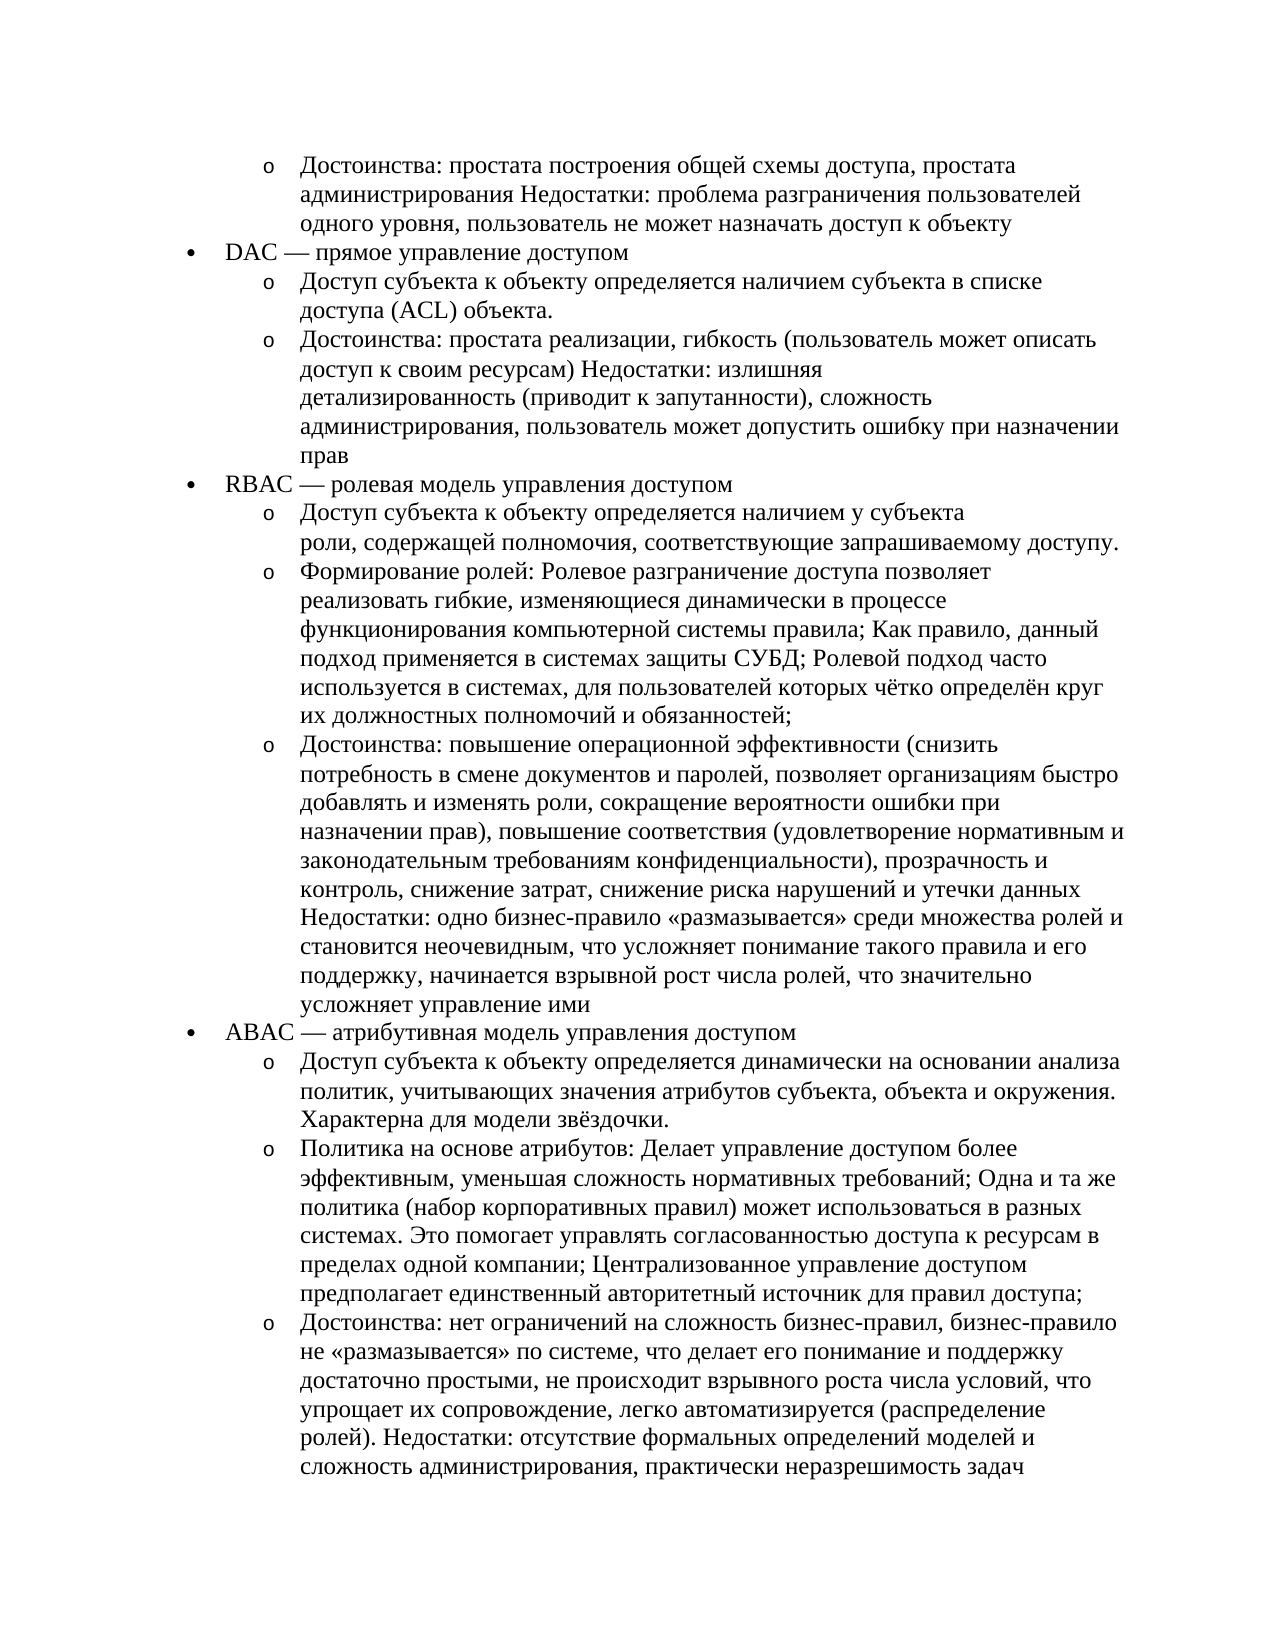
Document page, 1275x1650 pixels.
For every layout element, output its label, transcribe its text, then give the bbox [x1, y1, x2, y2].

list Доступ субъекта к объекту определяется наличием субъекта в списке доступа (ACL) объекта. [262, 266, 1125, 324]
list RBAC — ролевая модель управления доступом [187, 469, 1125, 497]
list Доступ субъекта к объекту определяется наличием у субъекта роли, содержащей полномочия, соответствующие запрашиваемому доступу. [262, 497, 1125, 556]
list Доступ субъекта к объекту определяется динамически на основании анализа политик, учитывающих значения атрибутов субъекта, объекта и окружения. Характерна для модели звёздочки. [262, 1046, 1125, 1133]
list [262, 1307, 1125, 1480]
list Достоинства: простата построения общей схемы доступа, простата администрирования Недостатки: проблема разграничения пользователей одного уровня, пользователь не может назначать доступ к объекту [262, 150, 1125, 237]
list DAC — прямое управление доступом [187, 237, 1125, 266]
list Политика на основе атрибутов: Делает управление доступом более эффективным, уменьшая сложность нормативных требований; Одна и та же политика (набор корпоративных правил) может использоваться в разных системах. Это помогает управлять согласованностью доступа к ресурсам в пределах одной компании; Централизованное управление доступом предполагает единственный авторитетный источник для правил доступа; [262, 1133, 1125, 1307]
list Достоинства: простата реализации, гибкость (пользователь может описать доступ к своим ресурсам) Недостатки: излишняя детализированность (приводит к запутанности), сложность администрирования, пользователь может допустить ошибку при назначении прав [262, 324, 1125, 469]
list Достоинства: повышение операционной эффективности (снизить потребность в смене документов и паролей, позволяет организациям быстро добавлять и изменять роли, сокращение вероятности ошибки при назначении прав), повышение соответствия (удовлетворение нормативным и законодательным требованиям конфиденциальности), прозрачность и контроль, снижение затрат, снижение риска нарушений и утечки данных Недостатки: одно бизнес-правило «размазывается» среди множества ролей и становится неочевидным, что усложняет понимание такого правила и его поддержку, начинается взрывной рост числа ролей, что значительно усложняет управление ими [262, 729, 1125, 1017]
list Формирование ролей: Ролевое разграничение доступа позволяет реализовать гибкие, изменяющиеся динамически в процессе функционирования компьютерной системы правила; Как правило, данный подход применяется в системах защиты СУБД; Ролевой подход часто используется в системах, для пользователей которых чётко определён круг их должностных полномочий и обязанностей; [262, 556, 1125, 729]
list АВАС — атрибутивная модель управления доступом [187, 1017, 1125, 1046]
